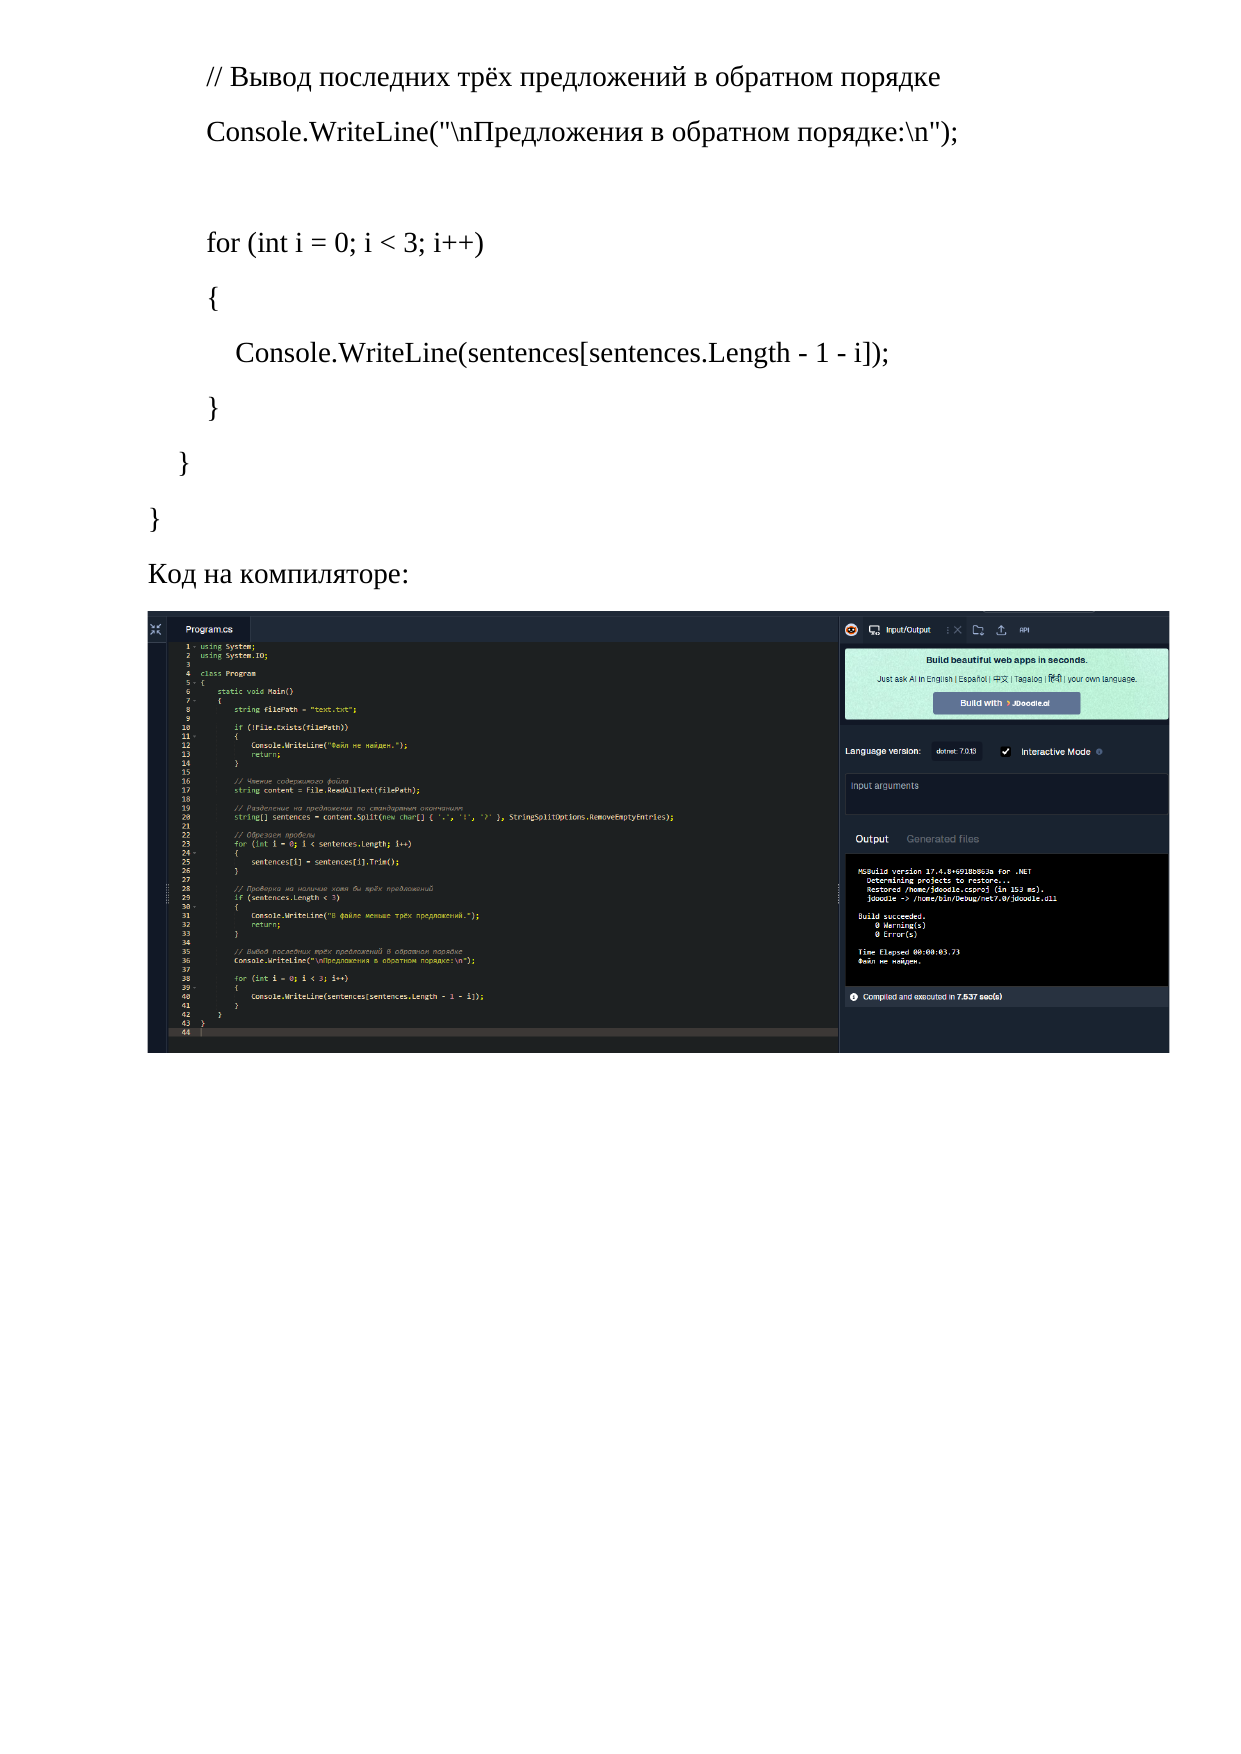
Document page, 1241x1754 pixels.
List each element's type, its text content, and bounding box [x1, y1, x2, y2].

text Console.WriteLine("\nПредложения в обратном порядке:\n"); [148, 114, 1169, 148]
text Console.WriteLine(sentences[sentences.Length - 1 - i]); [148, 335, 1169, 369]
text // Вывод последних трёх предложений в обратном порядке [148, 59, 1169, 93]
text } [148, 390, 1169, 424]
text } [148, 501, 1169, 534]
text } [148, 446, 1169, 479]
text Код на компиляторе: [148, 556, 1169, 589]
text { [148, 280, 1169, 313]
picture [147, 611, 1170, 1053]
text for (int i = 0; i < 3; i++) [148, 225, 1169, 258]
